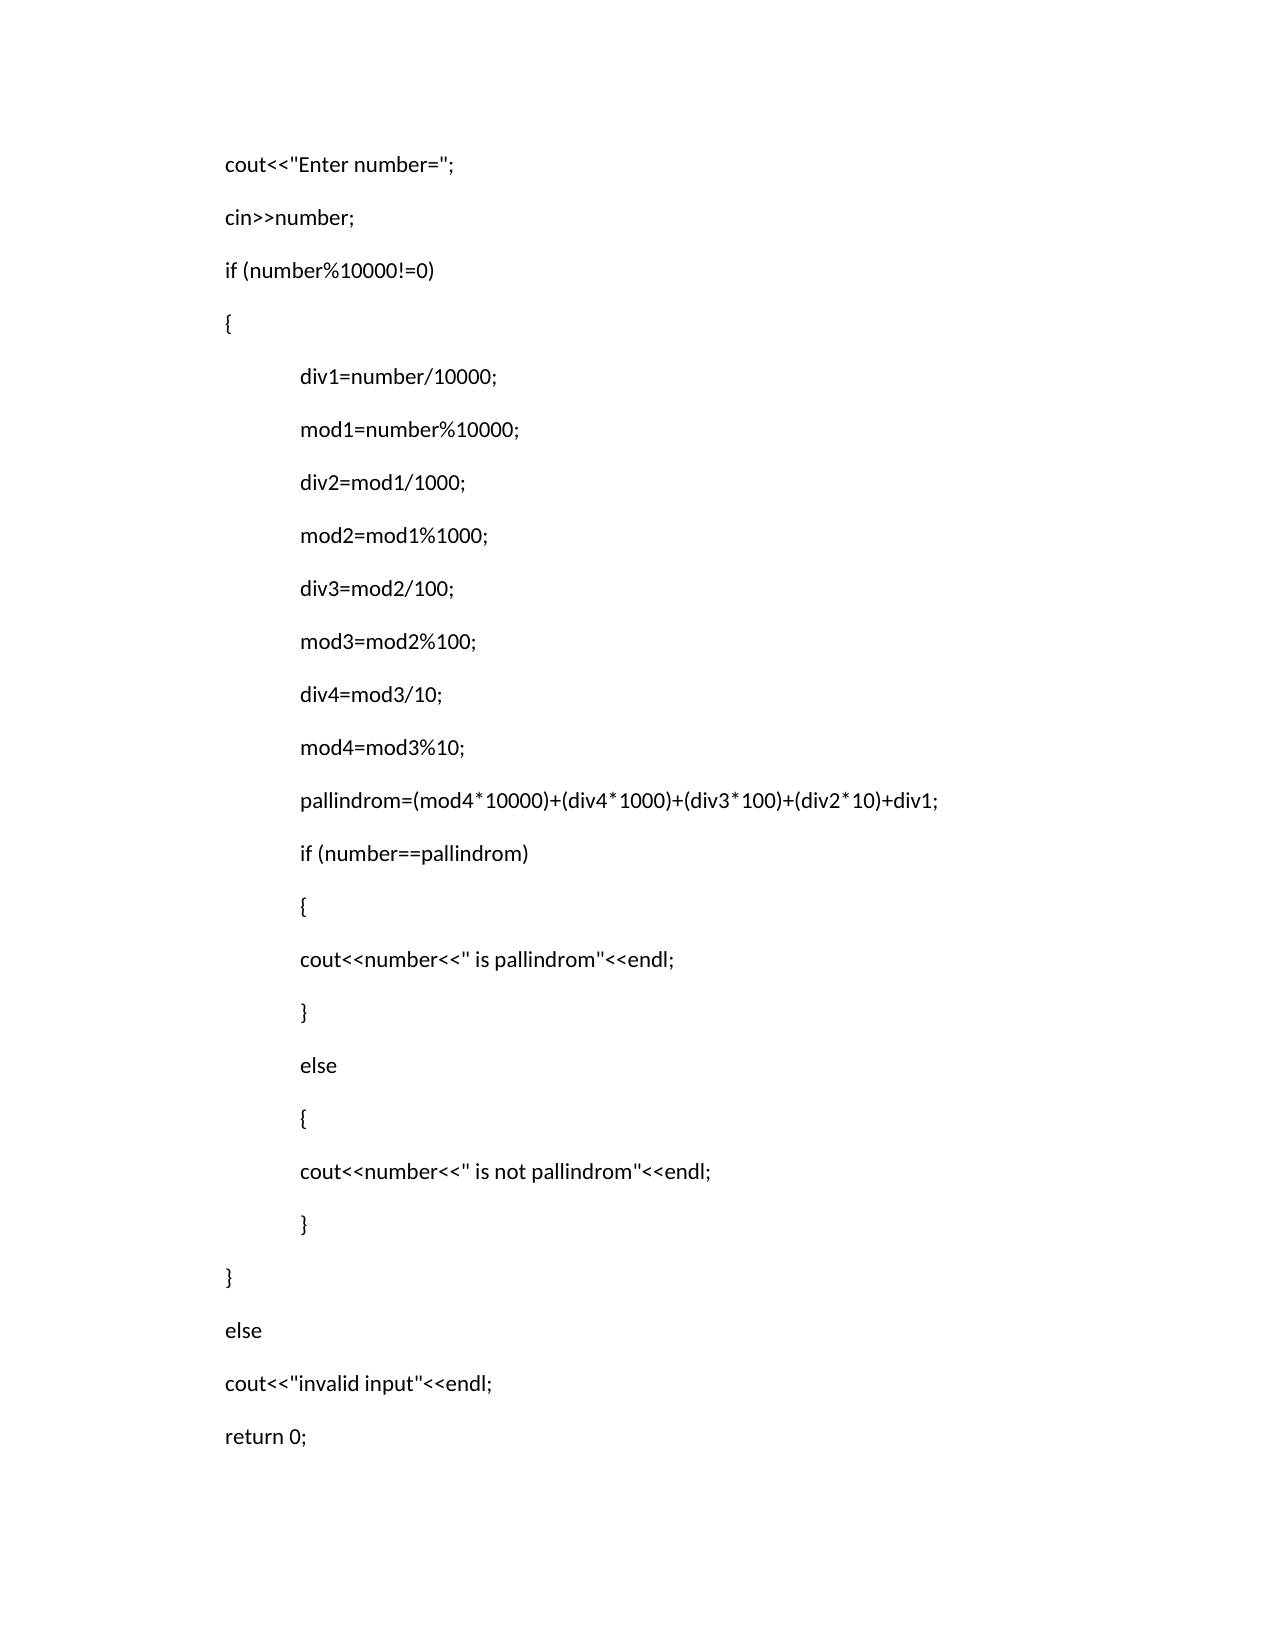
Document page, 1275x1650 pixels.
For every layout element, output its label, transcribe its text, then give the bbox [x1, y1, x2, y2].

text cout<<"invalid input"<<endl; [150, 1369, 1125, 1397]
text cout<<number<<" is pallindrom"<<endl; [150, 945, 1125, 973]
text div1=number/10000; [150, 362, 1125, 390]
text mod1=number%10000; [150, 415, 1125, 443]
text else [150, 1316, 1125, 1344]
text } [150, 998, 1125, 1026]
text pallindrom=(mod4*10000)+(div4*1000)+(div3*100)+(div2*10)+div1; [150, 786, 1125, 814]
text cin>>number; [150, 203, 1125, 231]
text mod3=mod2%100; [150, 627, 1125, 655]
text div4=mod3/10; [150, 680, 1125, 708]
text div2=mod1/1000; [150, 468, 1125, 496]
text mod2=mod1%1000; [150, 521, 1125, 549]
text div3=mod2/100; [150, 574, 1125, 602]
text { [150, 309, 1125, 337]
text } [150, 1210, 1125, 1238]
text { [150, 892, 1125, 920]
text { [150, 1104, 1125, 1132]
text } [150, 1263, 1125, 1291]
text mod4=mod3%10; [150, 733, 1125, 761]
text cout<<number<<" is not pallindrom"<<endl; [150, 1157, 1125, 1185]
text cout<<"Enter number="; [150, 150, 1125, 178]
text else [150, 1051, 1125, 1079]
text return 0; [150, 1422, 1125, 1451]
text if (number%10000!=0) [150, 256, 1125, 284]
text if (number==pallindrom) [150, 839, 1125, 867]
